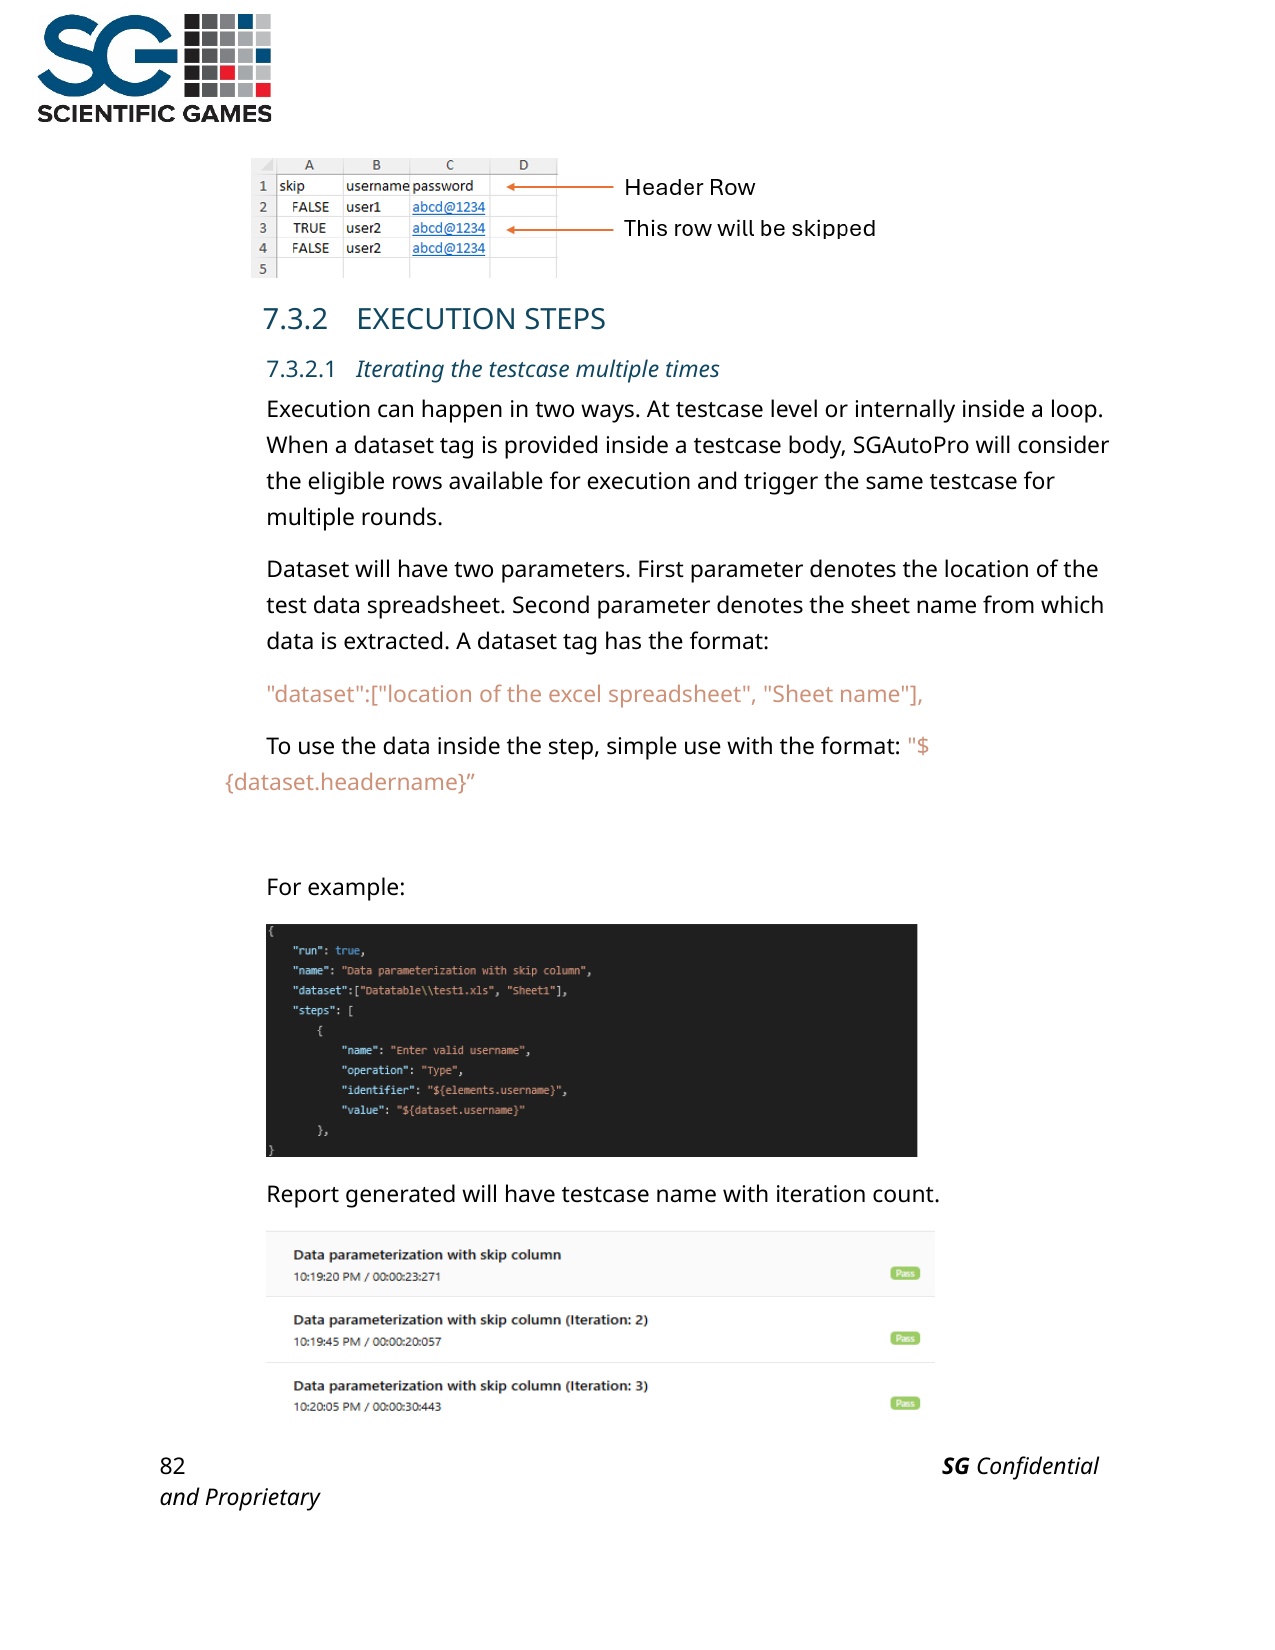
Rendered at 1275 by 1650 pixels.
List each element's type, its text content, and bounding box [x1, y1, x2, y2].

text For example: [225, 871, 1125, 903]
text Dataset will have two parameters. First parameter denotes the location of the test data spreadsheet. Second parameter denotes the sheet name from which data is extracted. A dataset tag has the format: [266, 553, 1125, 656]
picture [266, 1230, 935, 1427]
picture [37, 14, 272, 122]
picture [215, 150, 924, 278]
text Execution can happen in two ways. At testcase level or internally inside a loop. When a dataset tag is provided inside a testcase body, SGAutoPro will consider the eligible rows available for execution and trigger the same testcase for multiple rounds. [266, 393, 1125, 532]
text To use the data inside the step, simple use with the format: "${dataset.headername}” [225, 730, 1125, 797]
text Report generated will have testcase name with iteration count. [225, 1178, 1125, 1209]
subtitle EXECUTION STEPS [262, 299, 1125, 338]
picture [266, 923, 918, 1157]
text "dataset":["location of the excel spreadsheet", "Sheet name"], [225, 678, 1125, 709]
subtitle Iterating the testcase multiple times [266, 353, 1125, 384]
